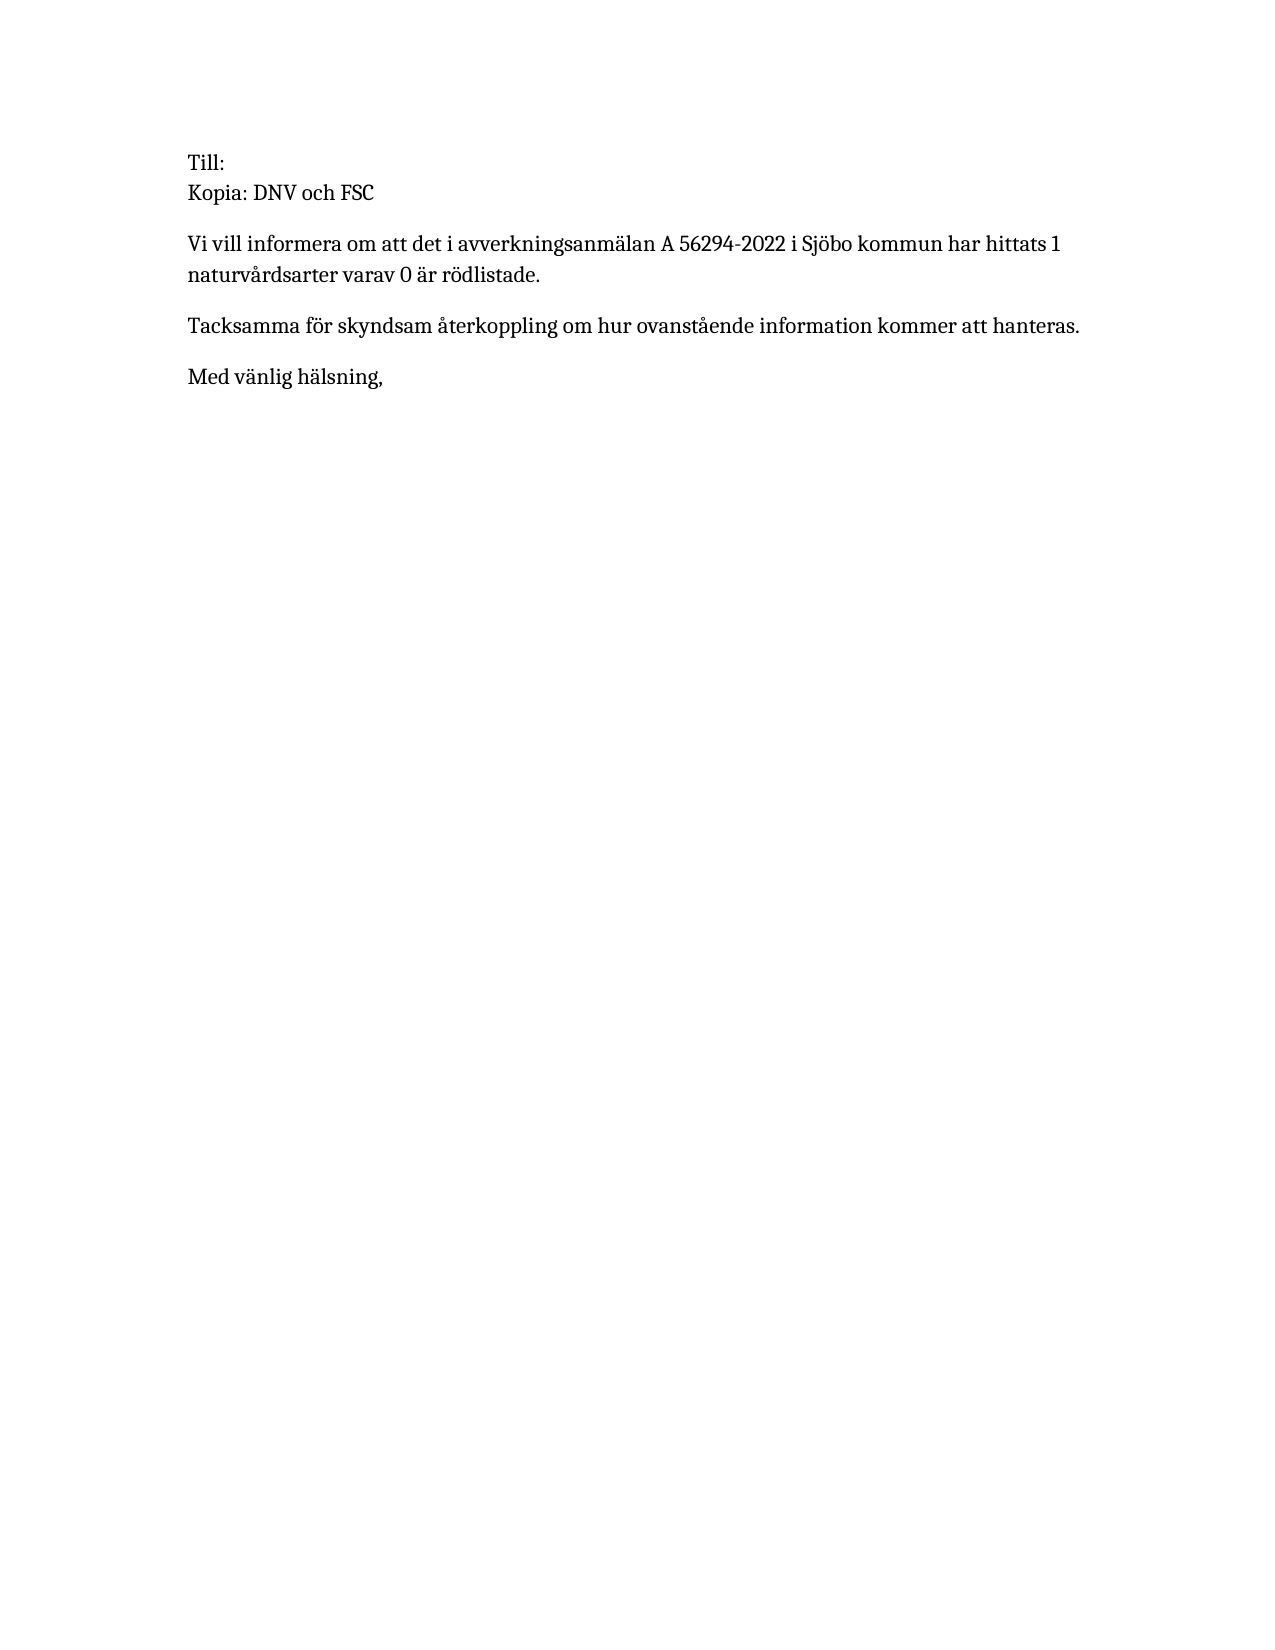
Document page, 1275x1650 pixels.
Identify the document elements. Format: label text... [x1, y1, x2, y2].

text Till: Kopia: DNV och FSC [187, 150, 1087, 207]
text Med vänlig hälsning, [187, 363, 1087, 420]
text Vi vill informera om att det i avverkningsanmälan A 56294-2022 i Sjöbo kommun har hittats 1 naturvårdsarter varav 0 är rödlistade. [187, 231, 1087, 288]
text Tacksamma för skyndsam återkoppling om hur ovanstående information kommer att hanteras. [187, 312, 1087, 339]
